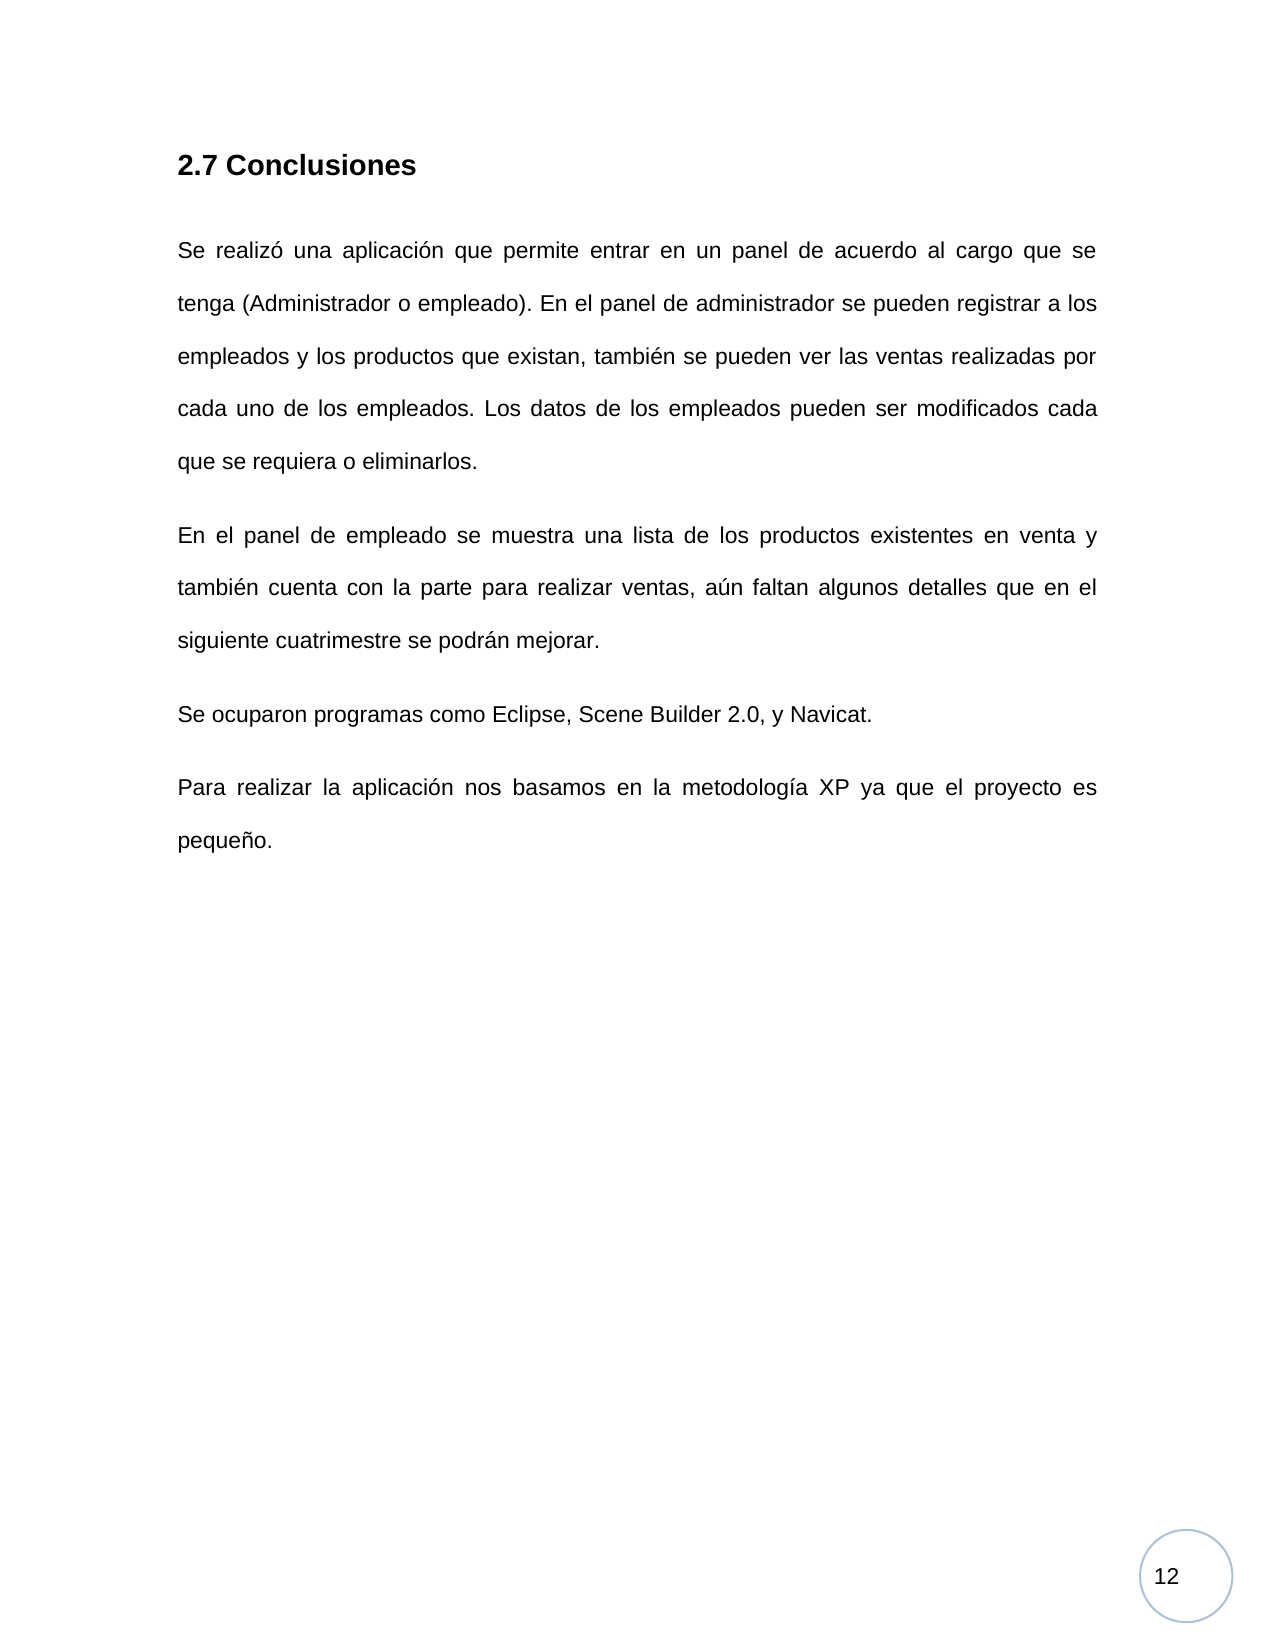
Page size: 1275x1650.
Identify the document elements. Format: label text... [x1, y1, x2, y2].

text Se realizó una aplicación que permite entrar en un panel de acuerdo al cargo que se tenga (Administrador o empleado). En el panel de administrador se pueden registrar a los empleados y los productos que existan, también se pueden ver las ventas realizadas por cada uno de los empleados. Los datos de los empleados pueden ser modificados cada que se requiera o eliminarlos. [177, 237, 1098, 474]
text Se ocuparon programas como Eclipse, Scene Builder 2.0, y Navicat. [177, 701, 1098, 727]
text Para realizar la aplicación nos basamos en la metodología XP ya que el proyecto es pequeño. [177, 774, 1098, 853]
subtitle 2.7 Conclusiones [177, 148, 1098, 181]
text En el panel de empleado se muestra una lista de los productos existentes en venta y también cuenta con la parte para realizar ventas, aún faltan algunos detalles que en el siguiente cuatrimestre se podrán mejorar. [177, 522, 1098, 653]
